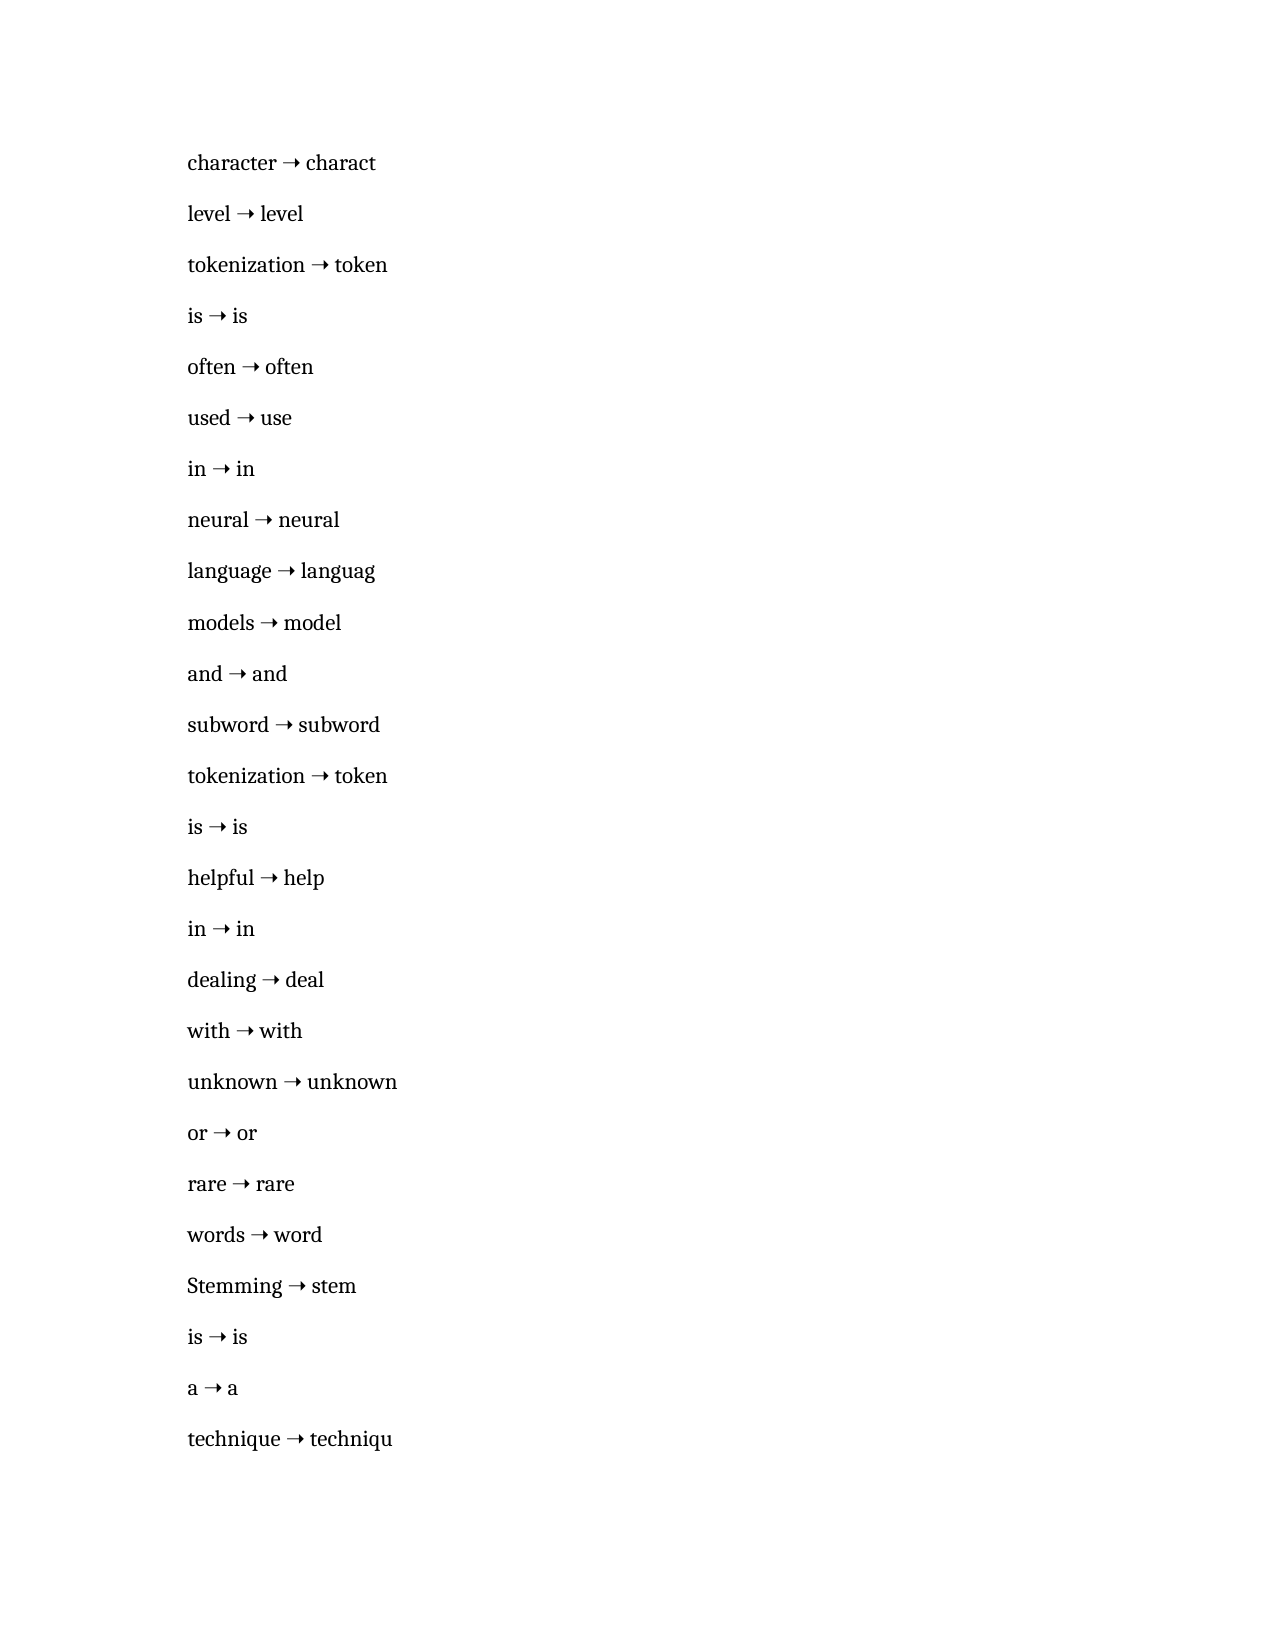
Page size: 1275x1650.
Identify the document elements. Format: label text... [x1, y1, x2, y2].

text Stemming ➝ stem [187, 1273, 1087, 1299]
text is ➝ is [187, 1324, 1087, 1350]
text rare ➝ rare [187, 1171, 1087, 1197]
text used ➝ use [187, 405, 1087, 432]
text and ➝ and [187, 660, 1087, 687]
text unknown ➝ unknown [187, 1069, 1087, 1095]
text dealing ➝ deal [187, 967, 1087, 993]
text models ➝ model [187, 609, 1087, 636]
text language ➝ languag [187, 558, 1087, 585]
text neural ➝ neural [187, 507, 1087, 534]
text technique ➝ techniqu [187, 1426, 1087, 1452]
text with ➝ with [187, 1018, 1087, 1044]
text a ➝ a [187, 1375, 1087, 1401]
text or ➝ or [187, 1120, 1087, 1146]
text level ➝ level [187, 201, 1087, 227]
text subword ➝ subword [187, 711, 1087, 738]
text words ➝ word [187, 1222, 1087, 1248]
text often ➝ often [187, 354, 1087, 381]
text tokenization ➝ token [187, 762, 1087, 789]
text is ➝ is [187, 303, 1087, 329]
text in ➝ in [187, 456, 1087, 483]
text is ➝ is [187, 813, 1087, 840]
text in ➝ in [187, 916, 1087, 942]
text helpful ➝ help [187, 864, 1087, 891]
text tokenization ➝ token [187, 252, 1087, 278]
text character ➝ charact [187, 150, 1087, 176]
